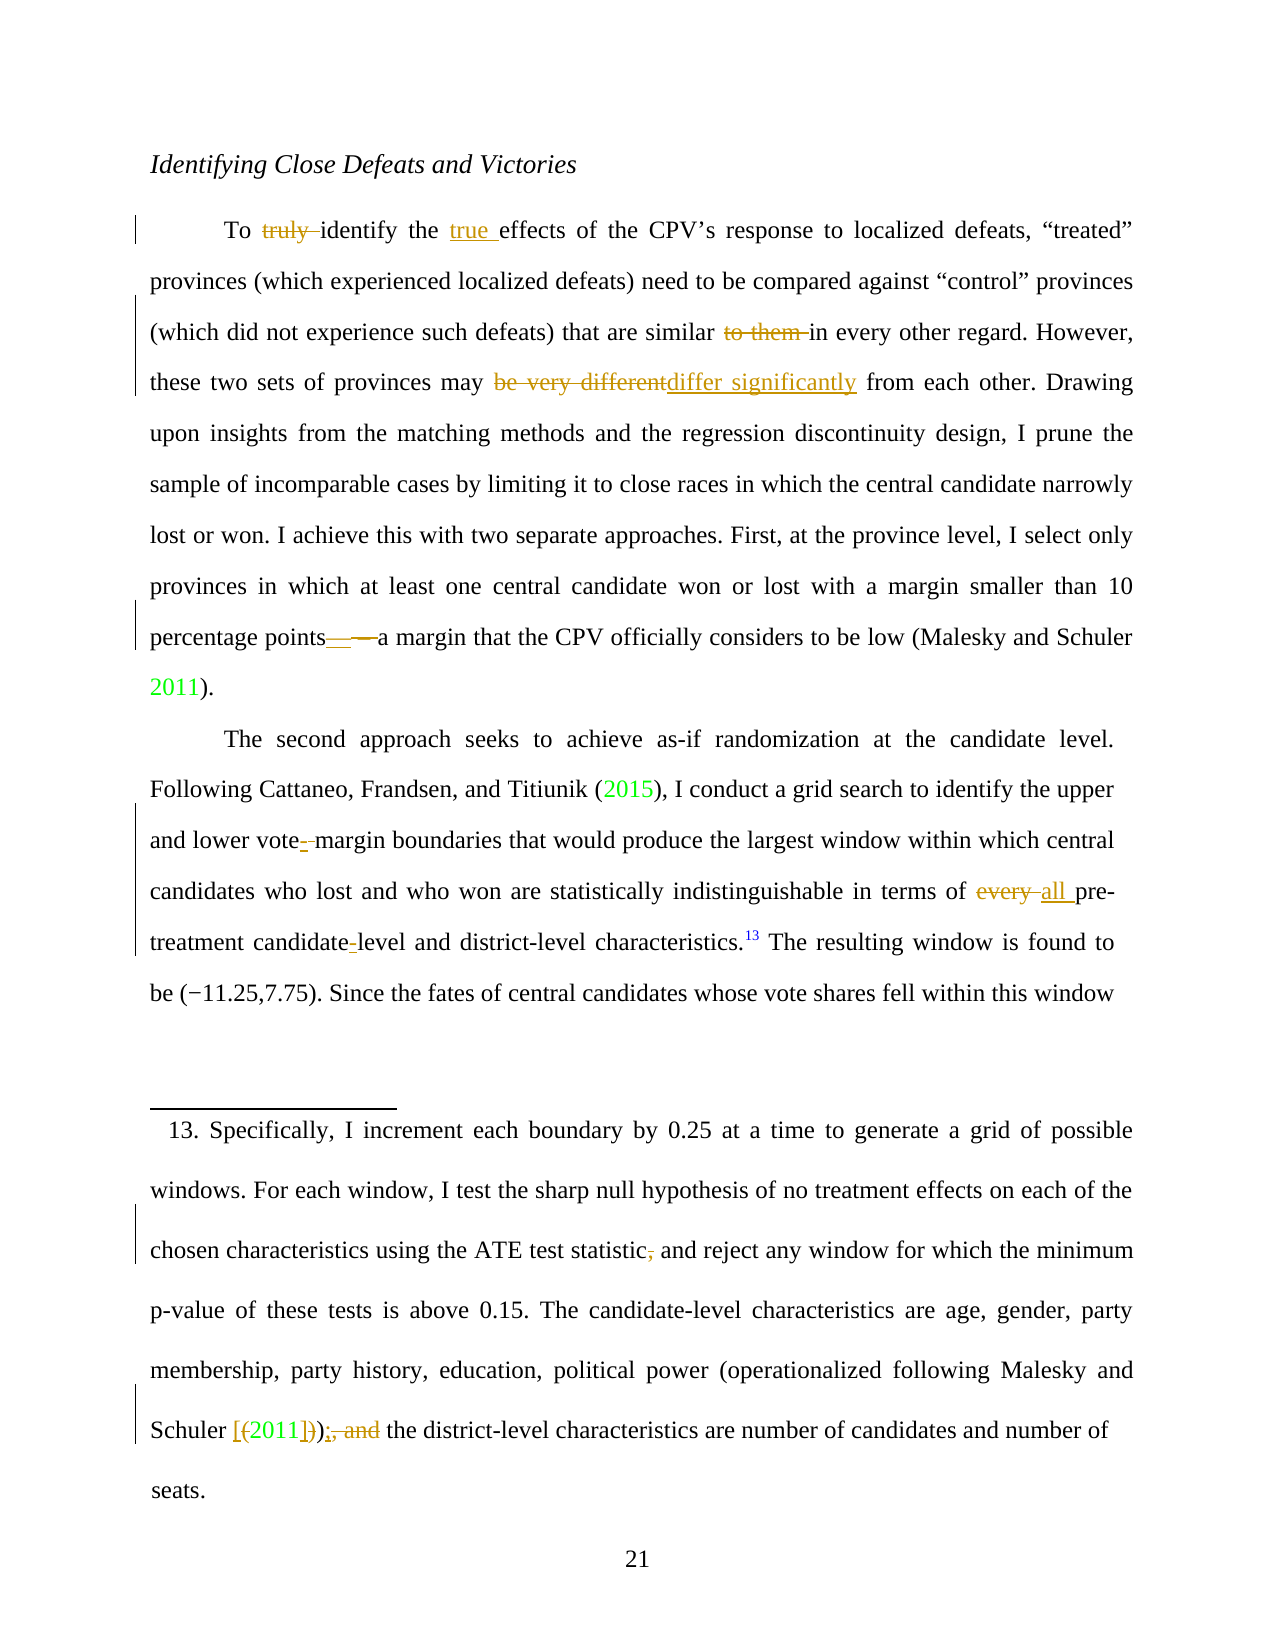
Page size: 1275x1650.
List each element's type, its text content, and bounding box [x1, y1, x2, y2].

text To identify the effects of the CPV’s response to localized defeats, “treated” provinces (which experienced localized defeats) need to be compared against “control” provinces (which did not experience such defeats) that are similar in every other regard. However, these two sets of provinces may from each other. Drawing upon insights from the matching methods and the regression discontinuity design, I prune the sample of incomparable cases by limiting it to close races in which the central candidate narrowly lost or won. I achieve this with two separate approaches. First, at the province level, I select only provinces in which at least one central candidate won or lost with a margin smaller than 10 percentage pointsa margin that the CPV officially considers to be low (Malesky and Schuler 2011). [149, 215, 1134, 701]
subtitle Identifying Close Defeats and Victories [150, 149, 1134, 180]
text The second approach seeks to achieve as-if randomization at the candidate level. Following Cattaneo, Frandsen, and Titiunik (2015), I conduct a grid search to identify the upper and lower votemargin boundaries that would produce the largest window within which central candidates who lost and who won are statistically indistinguishable in terms of pre-treatment candidatelevel and district-level characteristics. The resulting window is found to be (−11.25,7.75). Since the fates of central candidates whose vote shares fell within this window can be assumed to be as-if random, it is possible to conduct inference through independent re-randomization. [149, 724, 1115, 1007]
